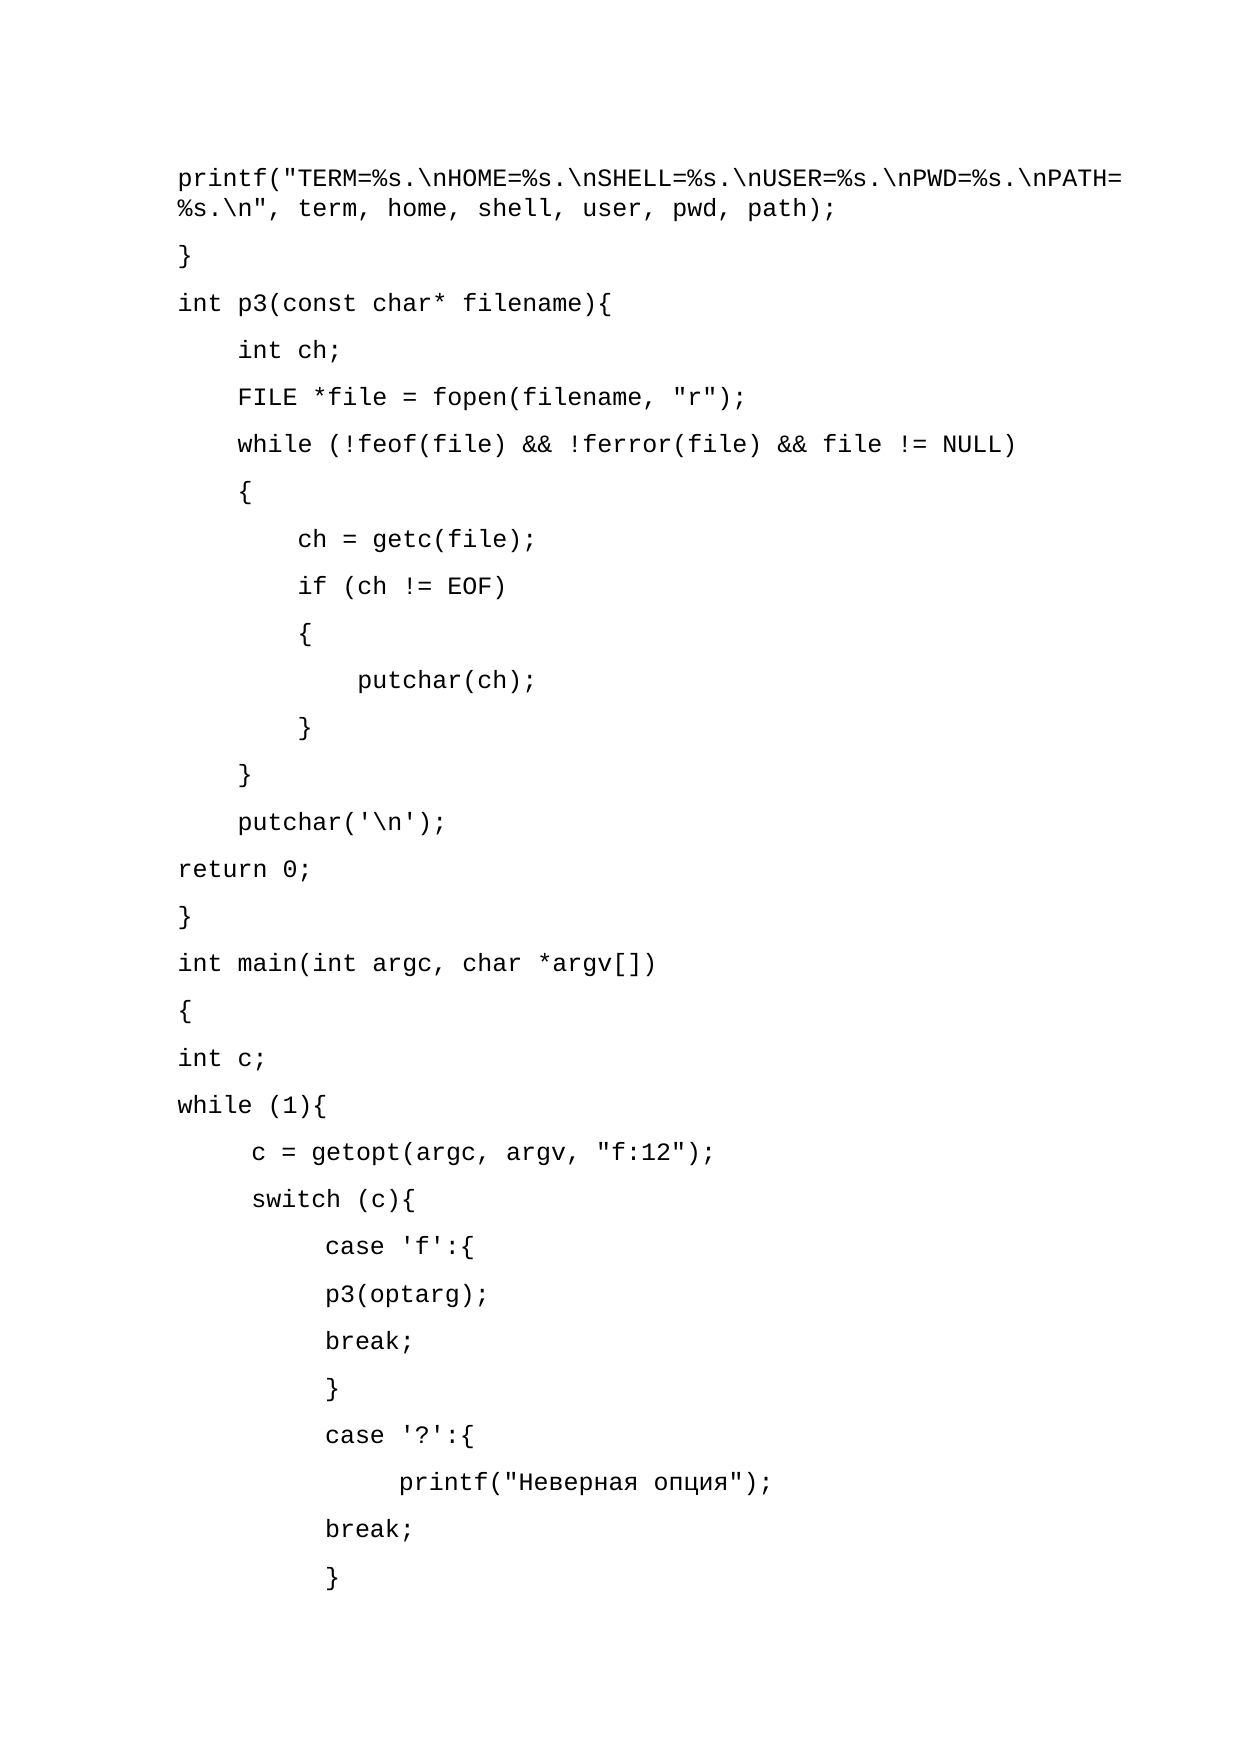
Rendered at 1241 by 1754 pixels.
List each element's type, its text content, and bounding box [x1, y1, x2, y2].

text printf("TERM=%s.\nHOME=%s.\nSHELL=%s.\nUSER=%s.\nPWD=%s.\nPATH=%s.\n", term, home, shell, user, pwd, path); [177, 165, 1152, 224]
text c = getopt(argc, argv, "f:12"); [177, 1139, 1152, 1168]
text while (!feof(file) && !ferror(file) && file != NULL) [177, 432, 1152, 460]
text p3(optarg); [177, 1281, 1152, 1309]
text int main(int argc, char *argv[]) [177, 951, 1152, 979]
text case '?':{ [177, 1423, 1152, 1451]
text } [177, 762, 1152, 790]
text switch (c){ [177, 1187, 1152, 1215]
text { [177, 479, 1152, 507]
text putchar(ch); [177, 668, 1152, 696]
text { [177, 621, 1152, 649]
text FILE *file = fopen(filename, "r"); [177, 384, 1152, 413]
text } [177, 1376, 1152, 1404]
text int ch; [177, 337, 1152, 366]
text } [177, 243, 1152, 271]
text } [177, 1564, 1152, 1593]
text ch = getc(file); [177, 526, 1152, 554]
text int p3(const char* filename){ [177, 290, 1152, 318]
text return 0; [177, 856, 1152, 885]
text int c; [177, 1045, 1152, 1073]
text if (ch != EOF) [177, 573, 1152, 602]
text break; [177, 1328, 1152, 1357]
text } [177, 904, 1152, 932]
text printf("Неверная опция"); [177, 1470, 1152, 1498]
text while (1){ [177, 1092, 1152, 1121]
text } [177, 715, 1152, 743]
text putchar('\n'); [177, 809, 1152, 838]
text break; [177, 1517, 1152, 1545]
text case 'f':{ [177, 1234, 1152, 1262]
text { [177, 998, 1152, 1026]
